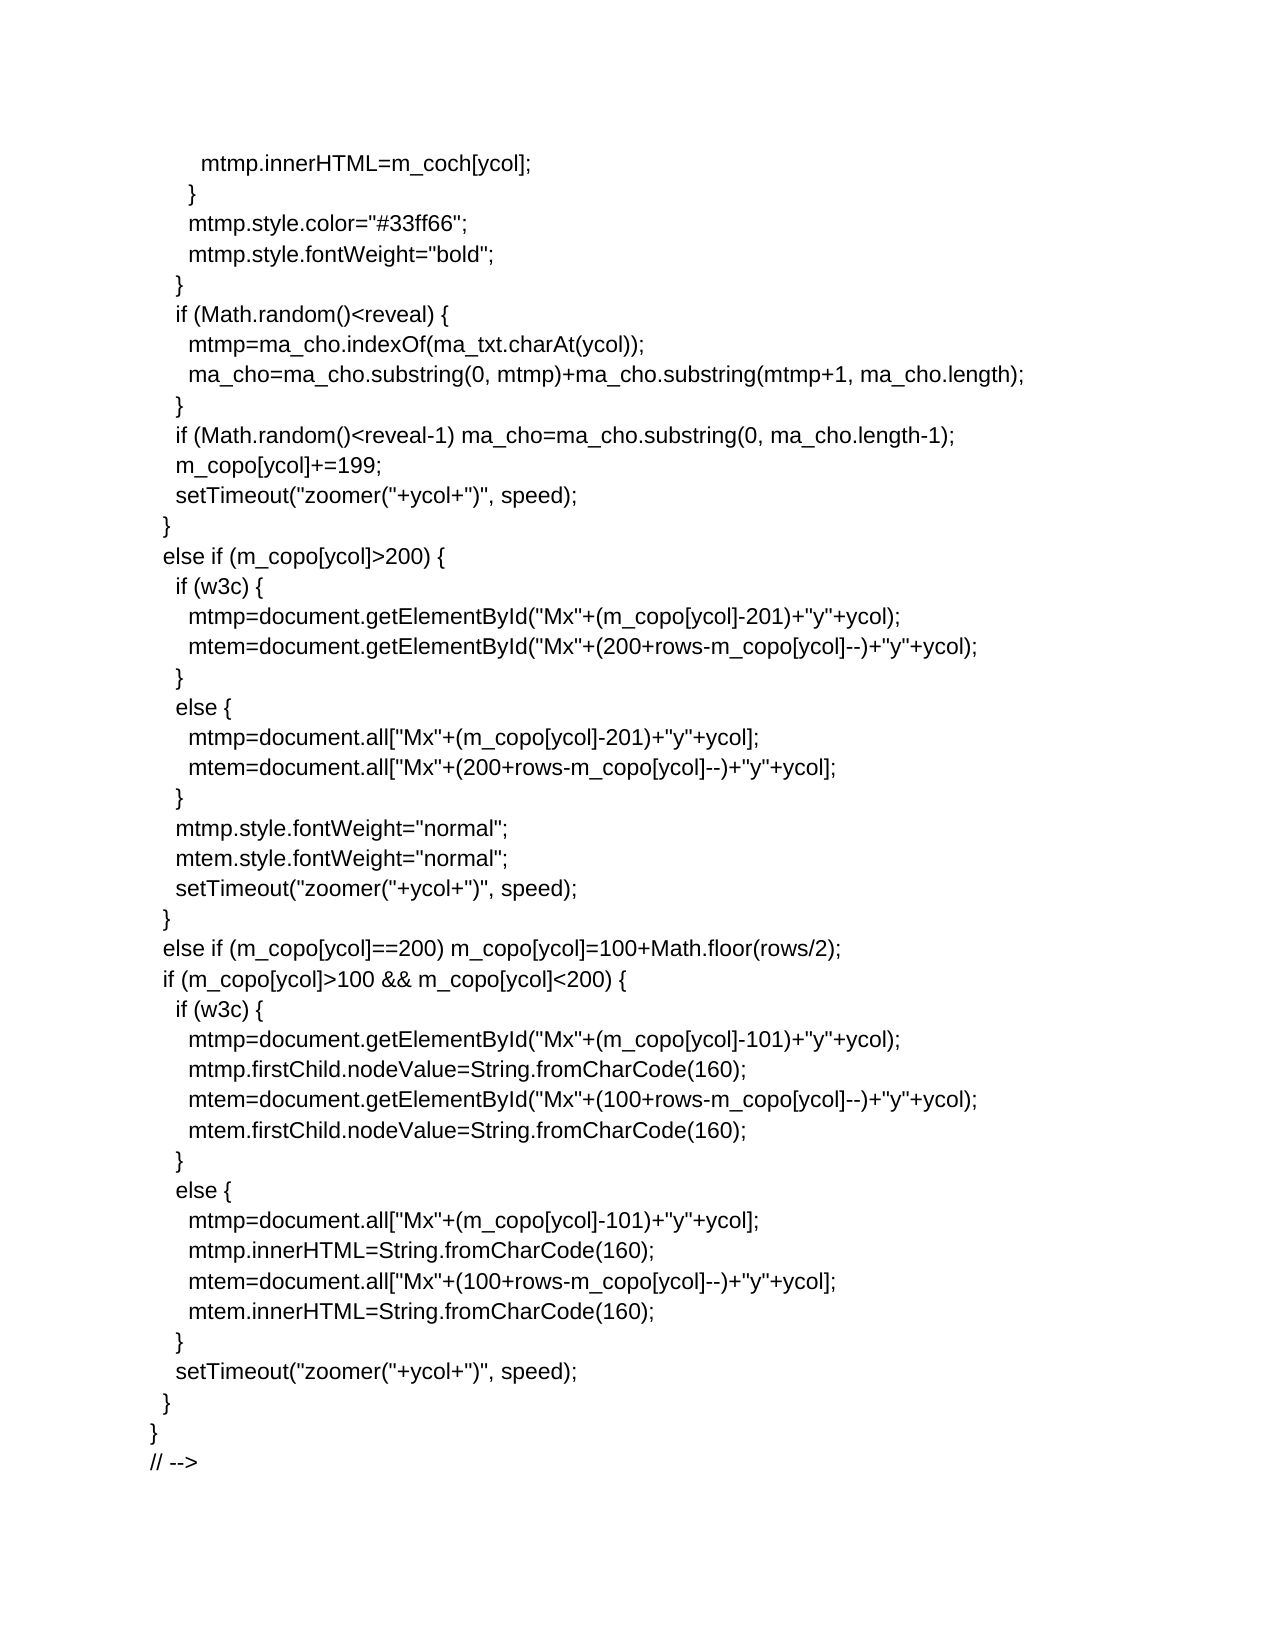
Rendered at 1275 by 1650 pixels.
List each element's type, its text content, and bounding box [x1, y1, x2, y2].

text if (w3c) { [150, 996, 1125, 1022]
text } [150, 512, 1125, 539]
text if (Math.random()<reveal-1) ma_cho=ma_cho.substring(0, ma_cho.length-1); [150, 422, 1125, 448]
text mtem=document.all["Mx"+(200+rows-m_copo[ycol]--)+"y"+ycol]; [150, 754, 1125, 781]
text mtmp.style.color="#33ff66"; [150, 210, 1125, 237]
text // --> [150, 1449, 1125, 1475]
text mtmp=document.all["Mx"+(m_copo[ycol]-201)+"y"+ycol]; [150, 724, 1125, 750]
text } [150, 271, 1125, 297]
text } [150, 905, 1125, 932]
text mtmp=document.getElementById("Mx"+(m_copo[ycol]-201)+"y"+ycol); [150, 603, 1125, 629]
text m_copo[ycol]+=199; [150, 452, 1125, 478]
text else { [150, 1177, 1125, 1203]
text if (Math.random()<reveal) { [150, 301, 1125, 327]
text mtmp=ma_cho.indexOf(ma_txt.charAt(ycol)); [150, 331, 1125, 358]
text } [150, 1388, 1125, 1415]
text mtmp.style.fontWeight="normal"; [150, 814, 1125, 841]
text } [150, 180, 1125, 207]
text mtem=document.getElementById("Mx"+(200+rows-m_copo[ycol]--)+"y"+ycol); [150, 633, 1125, 660]
text mtem=document.getElementById("Mx"+(100+rows-m_copo[ycol]--)+"y"+ycol); [150, 1086, 1125, 1113]
text mtmp=document.getElementById("Mx"+(m_copo[ycol]-101)+"y"+ycol); [150, 1026, 1125, 1052]
text mtmp.style.fontWeight="bold"; [150, 241, 1125, 267]
text mtmp.innerHTML=m_coch[ycol]; [150, 150, 1125, 176]
text mtem.style.fontWeight="normal"; [150, 845, 1125, 871]
text } [150, 663, 1125, 690]
text } [150, 784, 1125, 811]
text } [150, 1328, 1125, 1354]
text setTimeout("zoomer("+ycol+")", speed); [150, 875, 1125, 901]
text } [150, 1419, 1125, 1445]
text else if (m_copo[ycol]>200) { [150, 543, 1125, 569]
text mtem.firstChild.nodeValue=String.fromCharCode(160); [150, 1117, 1125, 1143]
text } [150, 1147, 1125, 1173]
text setTimeout("zoomer("+ycol+")", speed); [150, 1358, 1125, 1385]
text if (m_copo[ycol]>100 && m_copo[ycol]<200) { [150, 966, 1125, 992]
text mtem.innerHTML=String.fromCharCode(160); [150, 1298, 1125, 1324]
text mtem=document.all["Mx"+(100+rows-m_copo[ycol]--)+"y"+ycol]; [150, 1268, 1125, 1294]
text mtmp.firstChild.nodeValue=String.fromCharCode(160); [150, 1056, 1125, 1083]
text if (w3c) { [150, 573, 1125, 599]
text setTimeout("zoomer("+ycol+")", speed); [150, 482, 1125, 509]
text else if (m_copo[ycol]==200) m_copo[ycol]=100+Math.floor(rows/2); [150, 935, 1125, 962]
text mtmp.innerHTML=String.fromCharCode(160); [150, 1237, 1125, 1264]
text mtmp=document.all["Mx"+(m_copo[ycol]-101)+"y"+ycol]; [150, 1207, 1125, 1234]
text else { [150, 694, 1125, 720]
text ma_cho=ma_cho.substring(0, mtmp)+ma_cho.substring(mtmp+1, ma_cho.length); [150, 361, 1125, 388]
text } [150, 392, 1125, 418]
